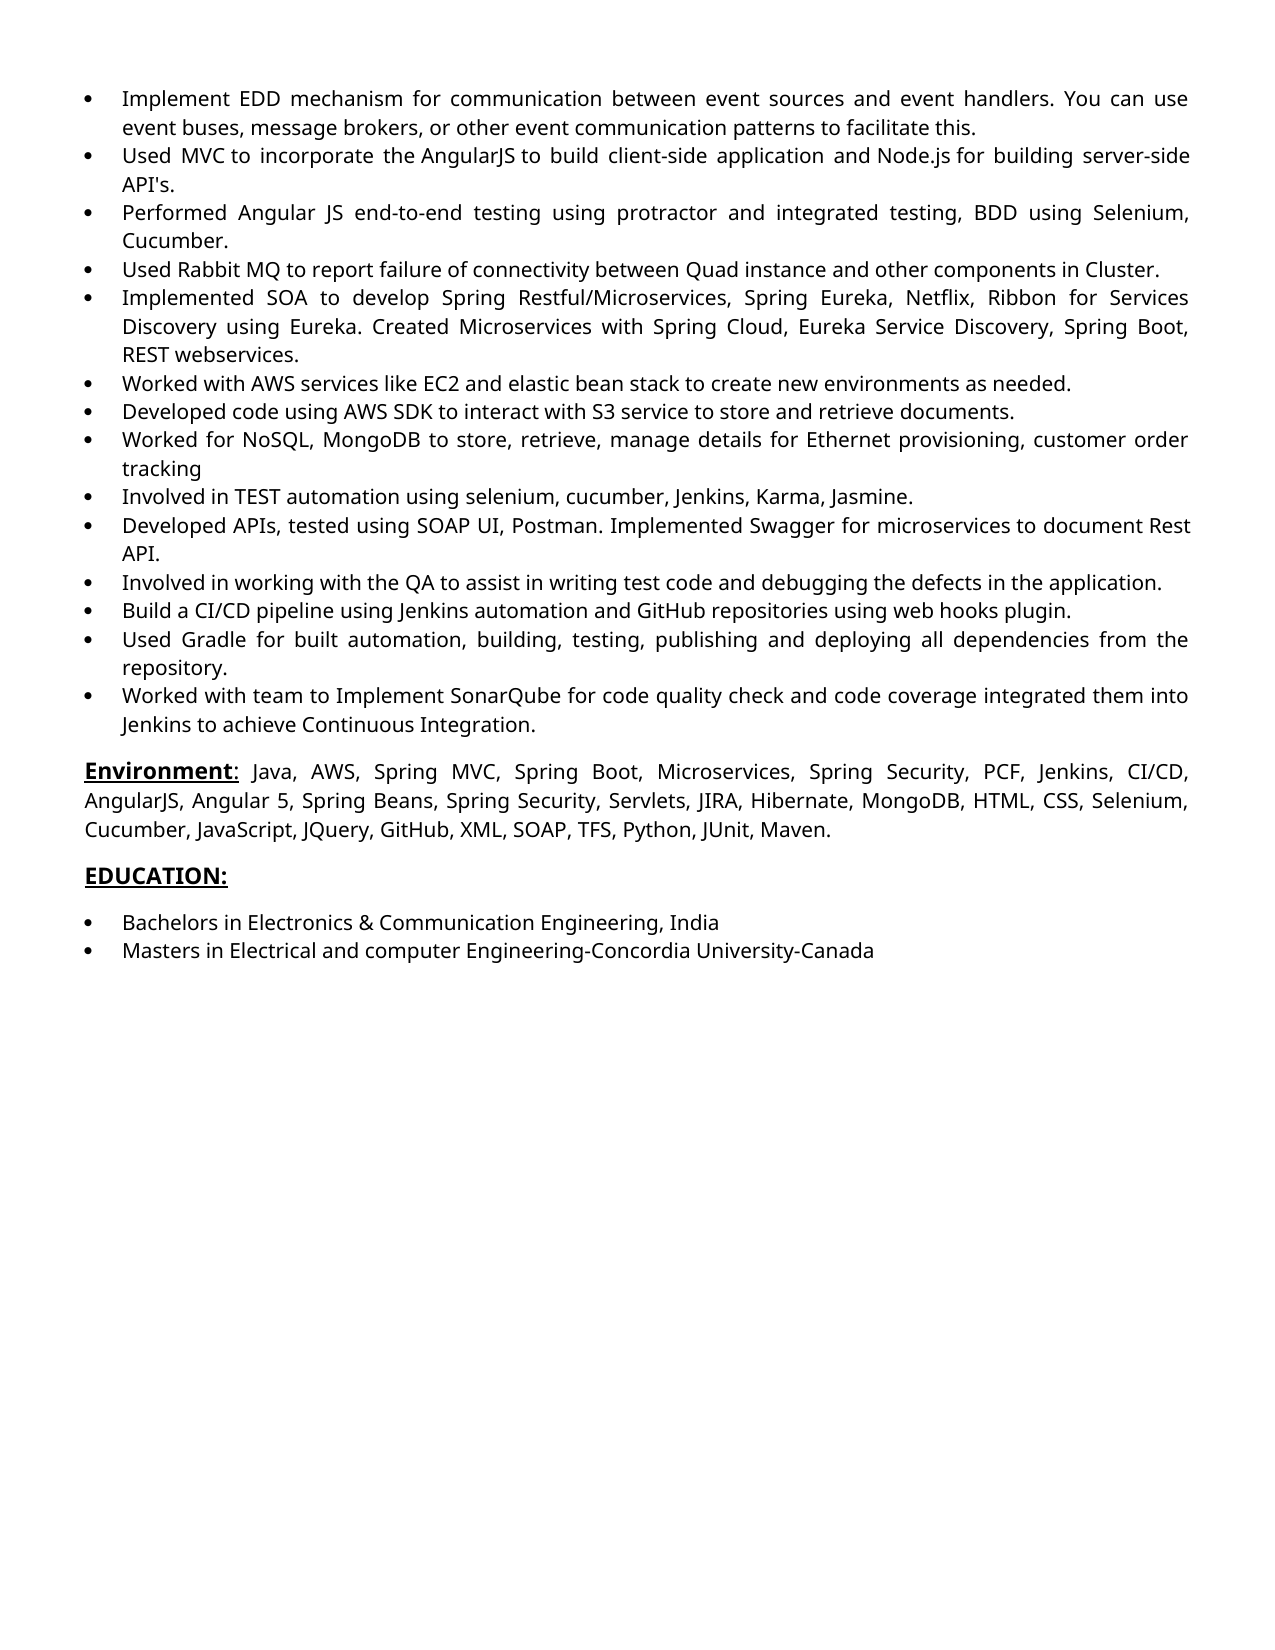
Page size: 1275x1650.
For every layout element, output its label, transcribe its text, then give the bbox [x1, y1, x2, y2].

list Worked with team to Implement SonarQube for code quality check and code coverage integrated them into Jenkins to achieve Continuous Integration. [84, 682, 1191, 738]
text Environment: Java, AWS, Spring MVC, Spring Boot, Microservices, Spring Security, PCF, Jenkins, CI/CD, AngularJS, Angular 5, Spring Beans, Spring Security, Servlets, JIRA, Hibernate, MongoDB, HTML, CSS, Selenium, Cucumber, JavaScript, JQuery, GitHub, XML, SOAP, TFS, Python, JUnit, Maven. [84, 755, 1191, 843]
list Performed Angular JS end-to-end testing using protractor and integrated testing, BDD using Selenium, Cucumber. [84, 198, 1191, 255]
list Involved in working with the QA to assist in writing test code and debugging the defects in the application. [84, 568, 1191, 596]
list Used Rabbit MQ to report failure of connectivity between Quad instance and other components in Cluster. [84, 255, 1191, 283]
list Implement EDD mechanism for communication between event sources and event handlers. You can use event buses, message brokers, or other event communication patterns to facilitate this. [84, 84, 1191, 141]
list Involved in TEST automation using selenium, cucumber, Jenkins, Karma, Jasmine. [84, 482, 1191, 511]
list Worked for NoSQL, MongoDB to store, retrieve, manage details for Ethernet provisioning, customer order tracking [84, 426, 1191, 482]
list Masters in Electrical and computer Engineering-Concordia University-Canada [84, 936, 1191, 965]
list Used MVC to incorporate the AngularJS to build client-side application and Node.js for building server-side API's. [84, 141, 1191, 198]
list Bachelors in Electronics & Communication Engineering, India [84, 908, 1191, 936]
list Implemented SOA to develop Spring Restful/Microservices, Spring Eureka, Netflix, Ribbon for Services Discovery using Eureka. Created Microservices with Spring Cloud, Eureka Service Discovery, Spring Boot, REST webservices. [84, 283, 1191, 369]
list Worked with AWS services like EC2 and elastic bean stack to create new environments as needed. [84, 369, 1191, 397]
list Used Gradle for built automation, building, testing, publishing and deploying all dependencies from the repository. [84, 625, 1191, 682]
list Developed APIs, tested using SOAP UI, Postman. Implemented Swagger for microservices to document Rest API. [84, 511, 1191, 568]
list Developed code using AWS SDK to interact with S3 service to store and retrieve documents. [84, 397, 1191, 426]
text EDUCATION: [84, 860, 1191, 891]
list Build a CI/CD pipeline using Jenkins automation and GitHub repositories using web hooks plugin. [84, 596, 1191, 625]
